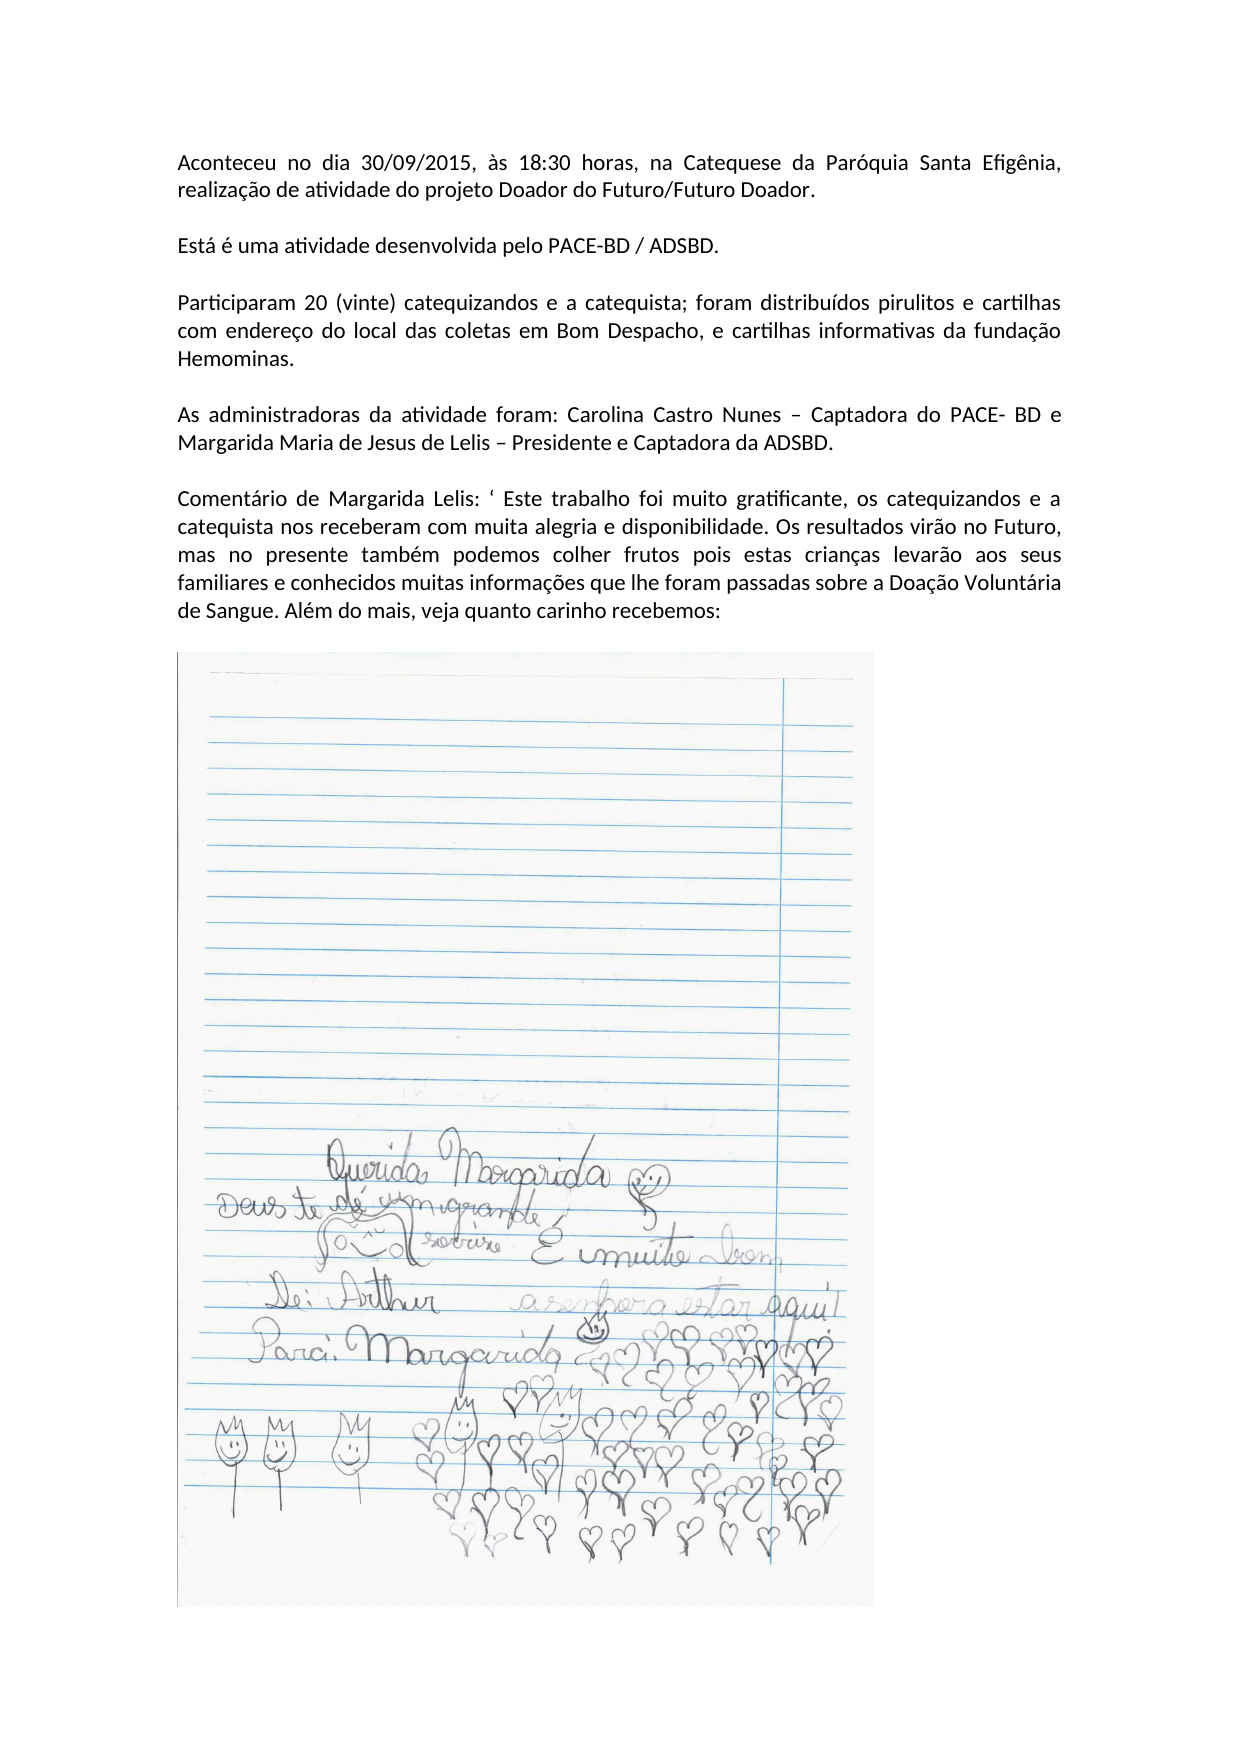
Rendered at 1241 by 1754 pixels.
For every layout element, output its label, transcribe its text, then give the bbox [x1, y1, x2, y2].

text As administradoras da atividade foram: Carolina Castro Nunes – Captadora do PACE- BD e Margarida Maria de Jesus de Lelis – Presidente e Captadora da ADSBD. [177, 400, 1063, 456]
text Está é uma atividade desenvolvida pelo PACE-BD / ADSBD. [177, 232, 1063, 260]
text Comentário de Margarida Lelis: ‘ Este trabalho foi muito gratificante, os catequizandos e a catequista nos receberam com muita alegria e disponibilidade. Os resultados virão no Futuro, mas no presente também podemos colher frutos pois estas crianças levarão aos seus familiares e conhecidos muitas informações que lhe foram passadas sobre a Doação Voluntária de Sangue. Além do mais, veja quanto carinho recebemos: [177, 484, 1063, 624]
text Aconteceu no dia 30/09/2015, às 18:30 horas, na Catequese da Paróquia Santa Efigênia, realização de atividade do projeto Doador do Futuro/Futuro Doador. [177, 148, 1063, 204]
text Participaram 20 (vinte) catequizandos e a catequista; foram distribuídos pirulitos e cartilhas com endereço do local das coletas em Bom Despacho, e cartilhas informativas da fundação Hemominas. [177, 288, 1063, 372]
picture [177, 652, 874, 1607]
